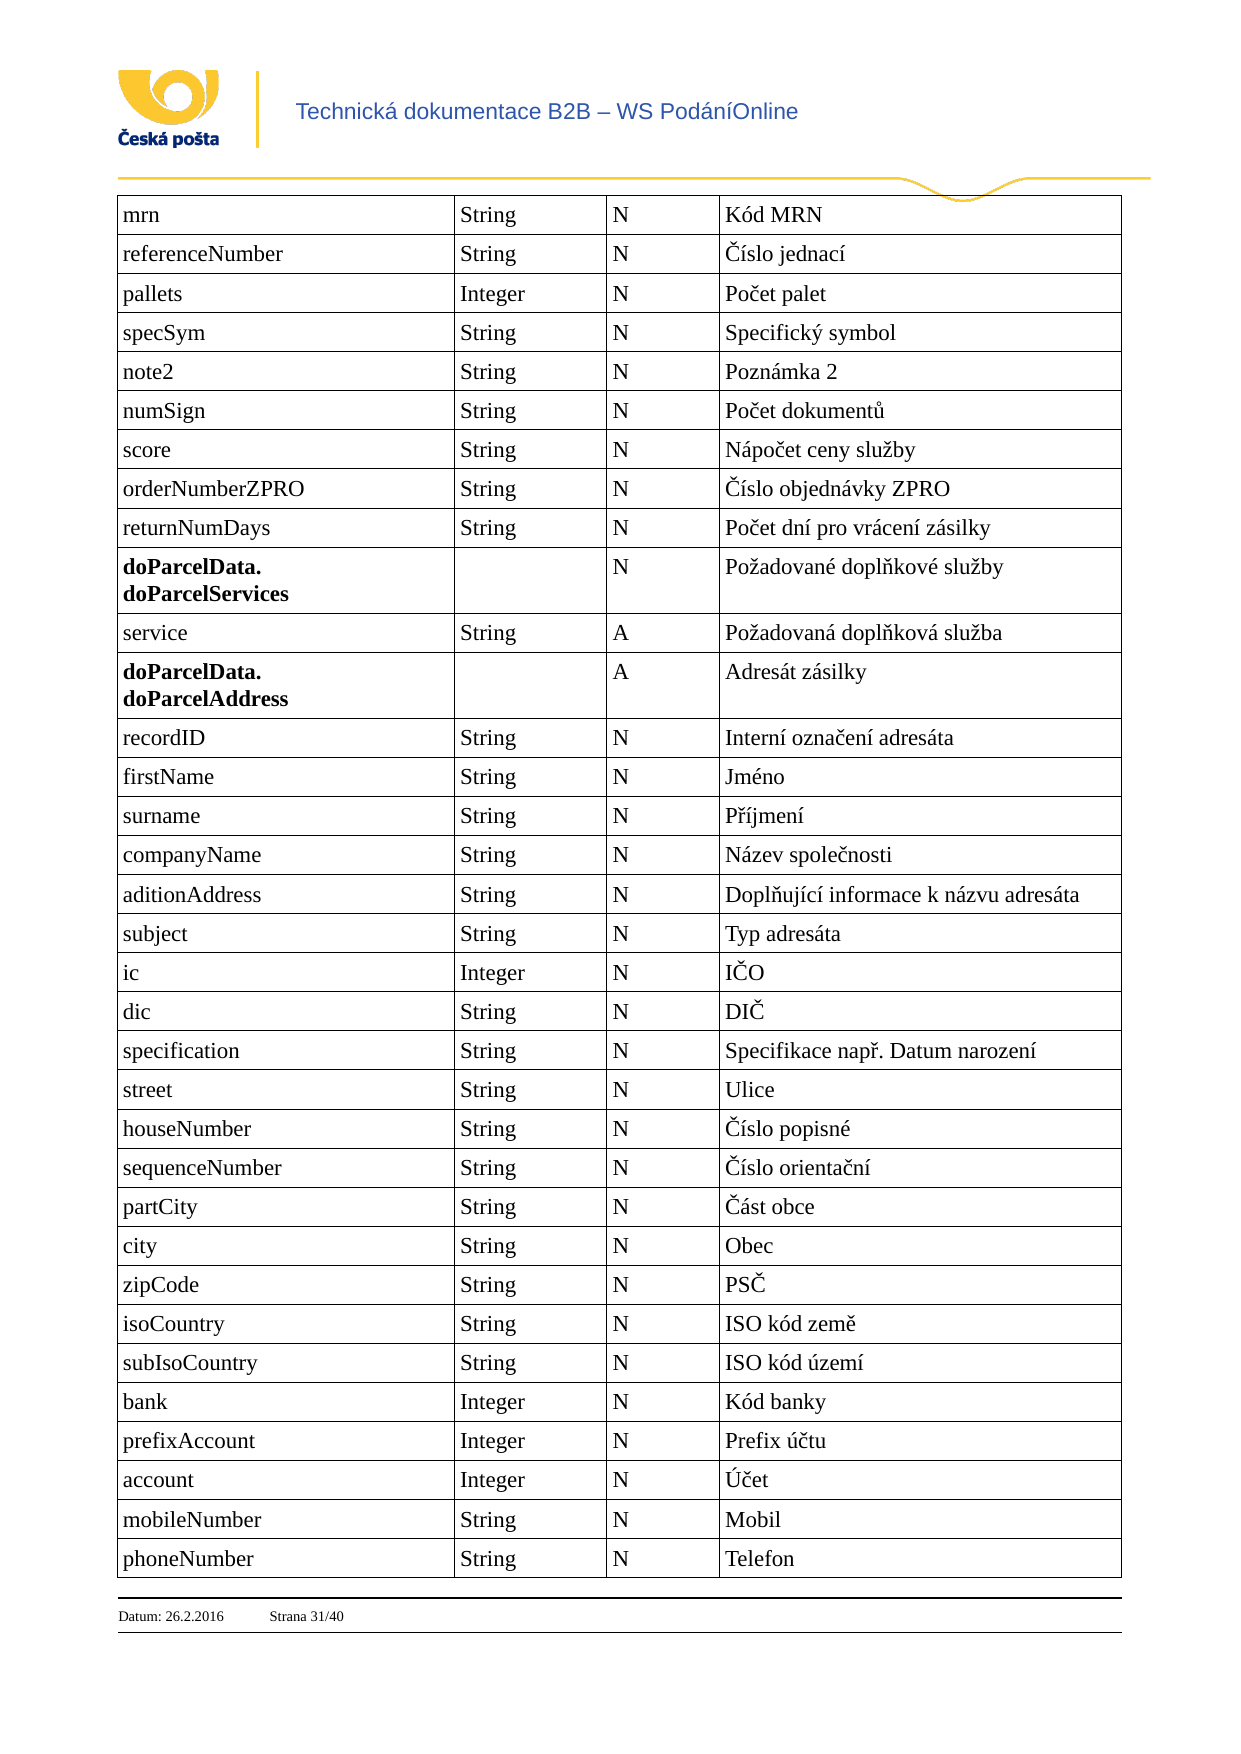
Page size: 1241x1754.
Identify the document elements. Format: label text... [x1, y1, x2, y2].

table_cell Adresát zásilky [720, 653, 1121, 718]
table_cell Nápočet ceny služby [720, 430, 1121, 468]
table_cell [455, 548, 606, 613]
table_cell prefixAccount [118, 1422, 454, 1460]
table_cell String [455, 1500, 606, 1538]
table_cell phoneNumber [118, 1539, 454, 1577]
table_cell specSym [118, 313, 454, 351]
table_cell String [455, 1070, 606, 1108]
table_cell String [455, 196, 606, 234]
table_cell specification [118, 1031, 454, 1069]
table_cell Prefix účtu [720, 1422, 1121, 1460]
table_cell referenceNumber [118, 235, 454, 273]
table_cell Číslo popisné [720, 1110, 1121, 1147]
table_cell Poznámka 2 [720, 352, 1121, 390]
table_cell String [455, 391, 606, 429]
table_cell N [607, 1031, 719, 1069]
picture [118, 177, 1151, 202]
table_cell String [455, 719, 606, 757]
table_cell N [607, 1461, 719, 1499]
table_cell N [607, 430, 719, 468]
table_cell mrn [118, 196, 454, 234]
table_cell bank [118, 1383, 454, 1421]
table_cell N [607, 1070, 719, 1108]
table_cell Číslo jednací [720, 235, 1121, 273]
table_cell Ulice [720, 1070, 1121, 1108]
table_cell Kód banky [720, 1383, 1121, 1421]
table_cell String [455, 509, 606, 546]
table_cell String [455, 836, 606, 874]
table_cell aditionAddress [118, 875, 454, 913]
table_cell String [455, 614, 606, 652]
table_cell N [607, 391, 719, 429]
table_cell N [607, 1188, 719, 1226]
table_cell String [455, 1305, 606, 1343]
picture [118, 70, 219, 148]
table_cell companyName [118, 836, 454, 874]
table_cell N [607, 836, 719, 874]
table_cell doParcelData. doParcelAddress [118, 653, 454, 718]
table_cell Číslo orientační [720, 1149, 1121, 1187]
table_cell N [607, 1227, 719, 1265]
table_cell subIsoCountry [118, 1344, 454, 1382]
table_cell String [455, 797, 606, 835]
table_cell String [455, 430, 606, 468]
table_cell firstName [118, 758, 454, 796]
table_cell surname [118, 797, 454, 835]
table_cell Integer [455, 274, 606, 312]
table_cell [455, 653, 606, 718]
table_cell orderNumberZPRO [118, 469, 454, 507]
table_cell street [118, 1070, 454, 1108]
table_cell N [607, 992, 719, 1030]
table_cell Část obce [720, 1188, 1121, 1226]
table_cell N [607, 914, 719, 952]
table_cell N [607, 719, 719, 757]
table_cell N [607, 1344, 719, 1382]
table_cell Počet palet [720, 274, 1121, 312]
table_cell Integer [455, 1422, 606, 1460]
table_cell N [607, 953, 719, 991]
table_cell String [455, 992, 606, 1030]
table_cell String [455, 1266, 606, 1304]
table_cell Specifický symbol [720, 313, 1121, 351]
table_cell note2 [118, 352, 454, 390]
table_cell PSČ [720, 1266, 1121, 1304]
table_cell N [607, 1422, 719, 1460]
table_cell N [607, 1539, 719, 1577]
table_cell N [607, 758, 719, 796]
table_cell String [455, 1227, 606, 1265]
table_cell Interní označení adresáta [720, 719, 1121, 757]
table_cell N [607, 1266, 719, 1304]
table_cell N [607, 548, 719, 613]
table_cell String [455, 758, 606, 796]
table_cell String [455, 1539, 606, 1577]
table_cell Jméno [720, 758, 1121, 796]
table_cell N [607, 1500, 719, 1538]
table_cell Počet dokumentů [720, 391, 1121, 429]
table_cell A [607, 614, 719, 652]
table_cell N [607, 1149, 719, 1187]
table_cell Počet dní pro vrácení zásilky [720, 509, 1121, 546]
table_cell Doplňující informace k názvu adresáta [720, 875, 1121, 913]
table_cell pallets [118, 274, 454, 312]
table_cell recordID [118, 719, 454, 757]
table_cell doParcelData. doParcelServices [118, 548, 454, 613]
table_cell String [455, 469, 606, 507]
table_cell N [607, 1110, 719, 1147]
table_cell score [118, 430, 454, 468]
table_cell returnNumDays [118, 509, 454, 546]
table_cell mobileNumber [118, 1500, 454, 1538]
table_cell N [607, 235, 719, 273]
table_cell subject [118, 914, 454, 952]
table_cell N [607, 797, 719, 835]
table_cell Obec [720, 1227, 1121, 1265]
table_cell N [607, 469, 719, 507]
table_cell DIČ [720, 992, 1121, 1030]
table_cell Specifikace např. Datum narození [720, 1031, 1121, 1069]
table_cell N [607, 352, 719, 390]
table_cell String [455, 1031, 606, 1069]
table_cell String [455, 875, 606, 913]
table_cell account [118, 1461, 454, 1499]
table_cell String [455, 313, 606, 351]
table_cell Typ adresáta [720, 914, 1121, 952]
table_cell A [607, 653, 719, 718]
table_cell N [607, 875, 719, 913]
table_cell partCity [118, 1188, 454, 1226]
table_cell Integer [455, 1383, 606, 1421]
table_cell String [455, 1188, 606, 1226]
table_cell ISO kód země [720, 1305, 1121, 1343]
table_cell zipCode [118, 1266, 454, 1304]
table_cell Název společnosti [720, 836, 1121, 874]
table_cell service [118, 614, 454, 652]
table_cell String [455, 1110, 606, 1147]
table_cell String [455, 1344, 606, 1382]
table_cell city [118, 1227, 454, 1265]
table_cell Kód MRN [720, 196, 1121, 234]
table_cell Číslo objednávky ZPRO [720, 469, 1121, 507]
table_cell numSign [118, 391, 454, 429]
table_cell houseNumber [118, 1110, 454, 1147]
table_cell Telefon [720, 1539, 1121, 1577]
table_cell String [455, 235, 606, 273]
table_cell Integer [455, 1461, 606, 1499]
table_cell IČO [720, 953, 1121, 991]
table_cell dic [118, 992, 454, 1030]
table_cell N [607, 1305, 719, 1343]
table_cell Požadované doplňkové služby [720, 548, 1121, 613]
table_cell sequenceNumber [118, 1149, 454, 1187]
table_cell Účet [720, 1461, 1121, 1499]
table_cell Příjmení [720, 797, 1121, 835]
table_cell N [607, 313, 719, 351]
table_cell Mobil [720, 1500, 1121, 1538]
table_cell String [455, 1149, 606, 1187]
table_cell isoCountry [118, 1305, 454, 1343]
table_cell String [455, 352, 606, 390]
table_cell N [607, 274, 719, 312]
table_cell N [607, 1383, 719, 1421]
table_cell ISO kód území [720, 1344, 1121, 1382]
table_cell N [607, 509, 719, 546]
table_cell Požadovaná doplňková služba [720, 614, 1121, 652]
table_cell Integer [455, 953, 606, 991]
table_cell ic [118, 953, 454, 991]
table_cell N [607, 196, 719, 234]
table_cell String [455, 914, 606, 952]
